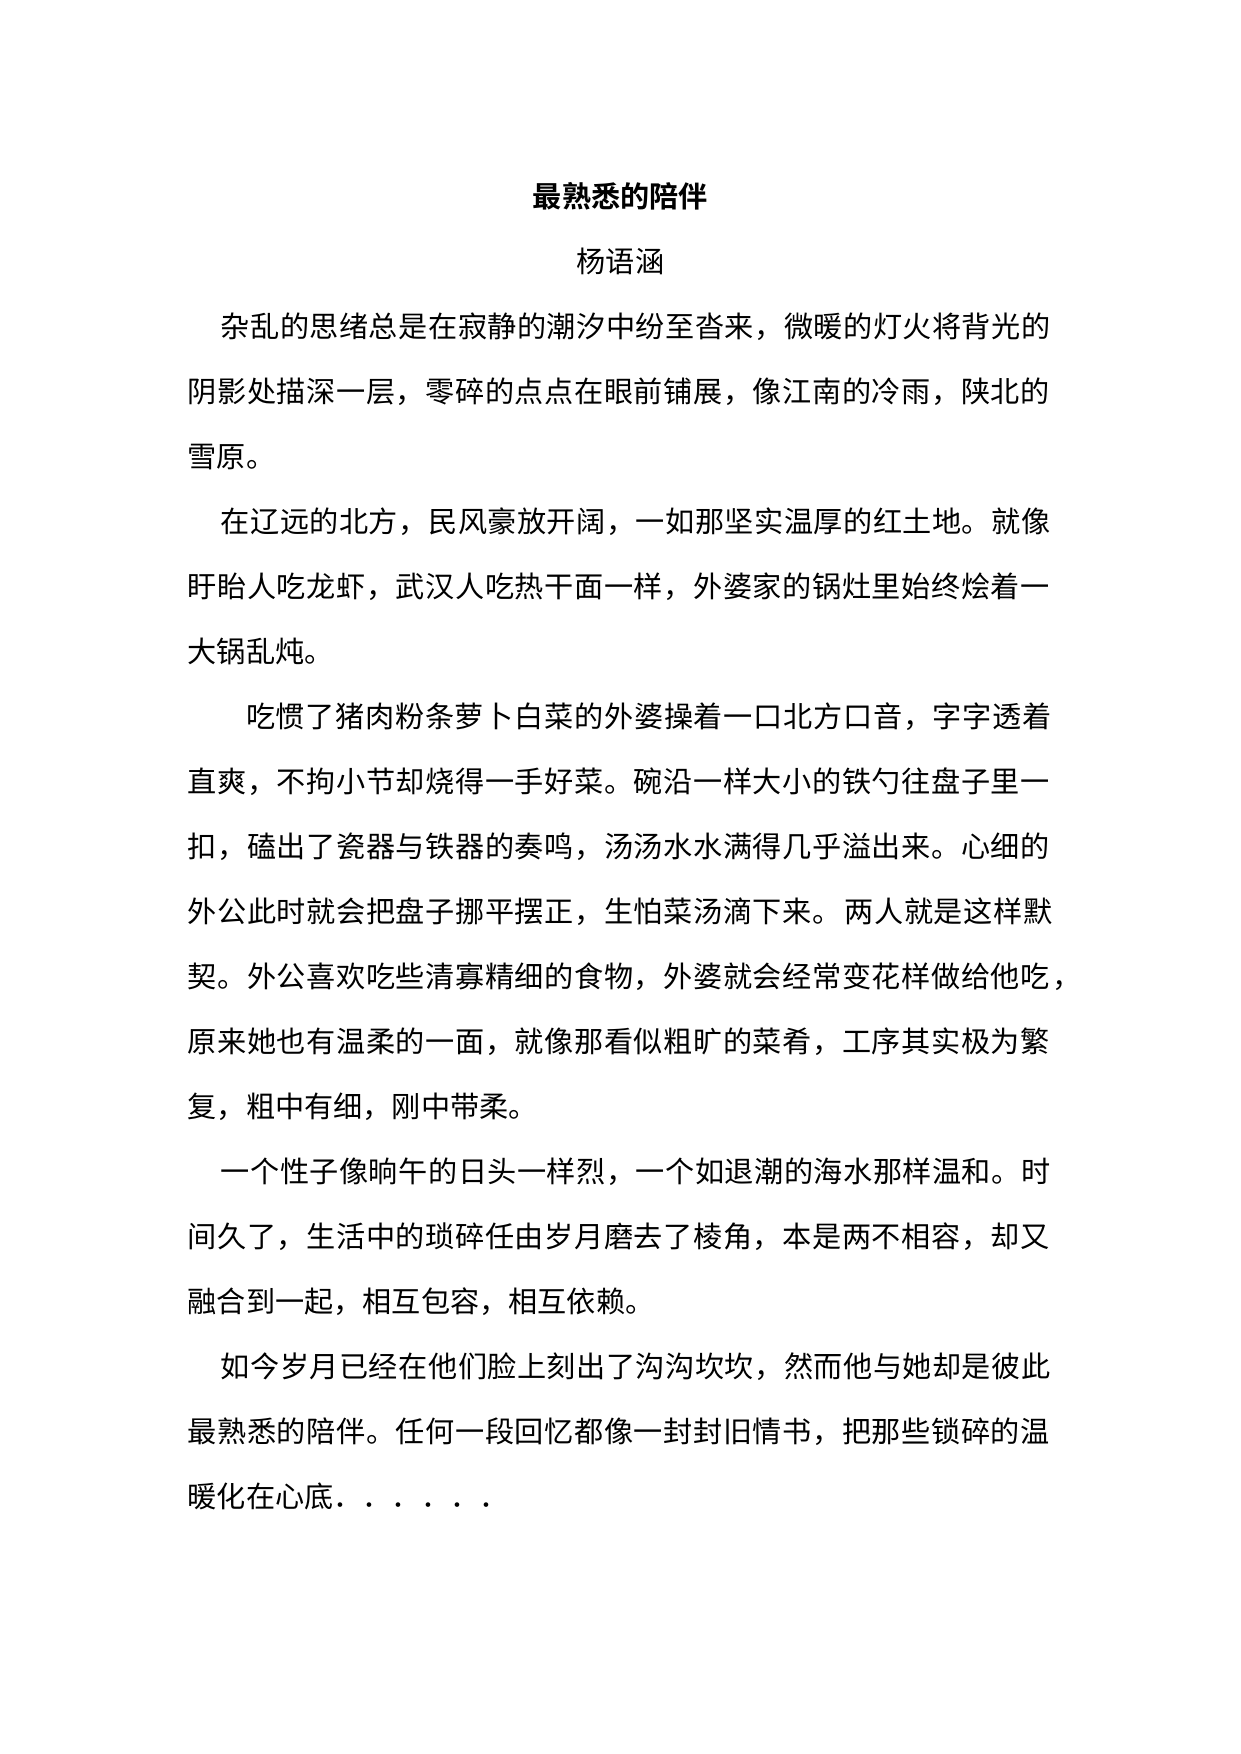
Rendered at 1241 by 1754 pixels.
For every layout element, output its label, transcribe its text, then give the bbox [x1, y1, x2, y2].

text 杂乱的思绪总是在寂静的潮汐中纷至沓来，微暖的灯火将背光的阴影处描深一层，零碎的点点在眼前铺展，像江南的冷雨，陕北的雪原。 [187, 292, 1053, 487]
text 在辽远的北方，民风豪放开阔，一如那坚实温厚的红土地。就像盱眙人吃龙虾，武汉人吃热干面一样，外婆家的锅灶里始终烩着一大锅乱炖。 [187, 487, 1053, 682]
text 最熟悉的陪伴 [187, 162, 1053, 227]
text 吃惯了猪肉粉条萝卜白菜的外婆操着一口北方口音，字字透着直爽，不拘小节却烧得一手好菜。碗沿一样大小的铁勺往盘子里一扣，磕出了瓷器与铁器的奏鸣，汤汤水水满得几乎溢出来。心细的外公此时就会把盘子挪平摆正，生怕菜汤滴下来。两人就是这样默契。外公喜欢吃些清寡精细的食物，外婆就会经常变花样做给他吃，原来她也有温柔的一面，就像那看似粗旷的菜肴，工序其实极为繁复，粗中有细，刚中带柔。 一个性子像晌午的日头一样烈，一个如退潮的海水那样温和。时间久了，生活中的琐碎任由岁月磨去了棱角，本是两不相容，却又融合到一起，相互包容，相互依赖。 如今岁月已经在他们脸上刻出了沟沟坎坎，然而他与她却是彼此最熟悉的陪伴。任何一段回忆都像一封封旧情书，把那些锁碎的温暖化在心底．．．．．． [187, 682, 1053, 1527]
text 杨语涵 [187, 227, 1053, 292]
